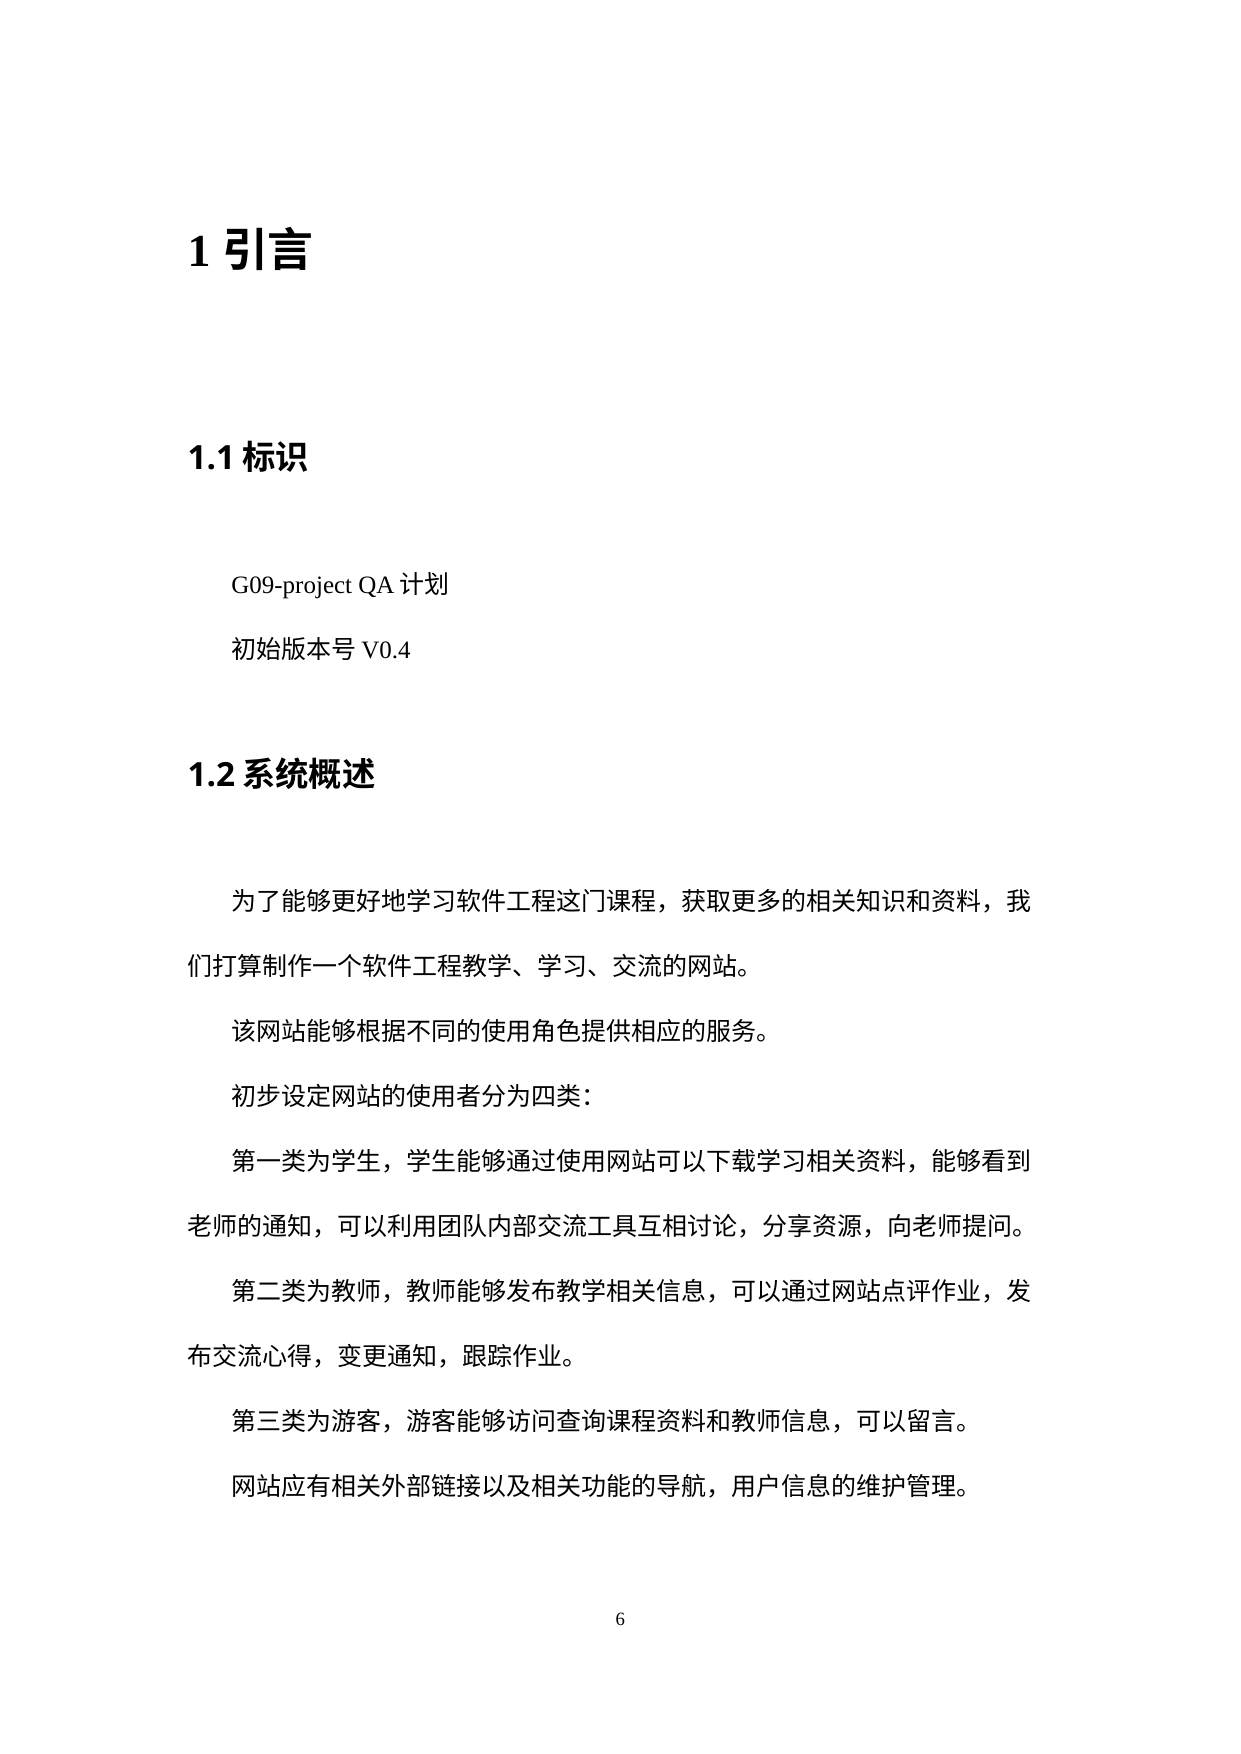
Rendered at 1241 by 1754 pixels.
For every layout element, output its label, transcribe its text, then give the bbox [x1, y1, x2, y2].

subtitle 1.2系统概述 [187, 740, 1053, 805]
text G09-project QA计划 [187, 550, 1053, 615]
text 第二类为教师，教师能够发布教学相关信息，可以通过网站点评作业，发布交流心得，变更通知，跟踪作业。 [187, 1257, 1053, 1387]
text 初始版本号V0.4 [187, 615, 1053, 680]
text 第一类为学生，学生能够通过使用网站可以下载学习相关资料，能够看到老师的通知，可以利用团队内部交流工具互相讨论，分享资源，向老师提问。 [187, 1127, 1053, 1257]
text 第三类为游客，游客能够访问查询课程资料和教师信息，可以留言。 [187, 1387, 1053, 1452]
text 为了能够更好地学习软件工程这门课程，获取更多的相关知识和资料，我们打算制作一个软件工程教学、学习、交流的网站。 [187, 867, 1053, 997]
text 该网站能够根据不同的使用角色提供相应的服务。 [187, 997, 1053, 1062]
subtitle 1.1标识 [187, 423, 1053, 488]
subtitle 1 引言 [187, 197, 1053, 295]
text 网站应有相关外部链接以及相关功能的导航，用户信息的维护管理。 [187, 1452, 1053, 1517]
text 初步设定网站的使用者分为四类： [187, 1062, 1053, 1127]
